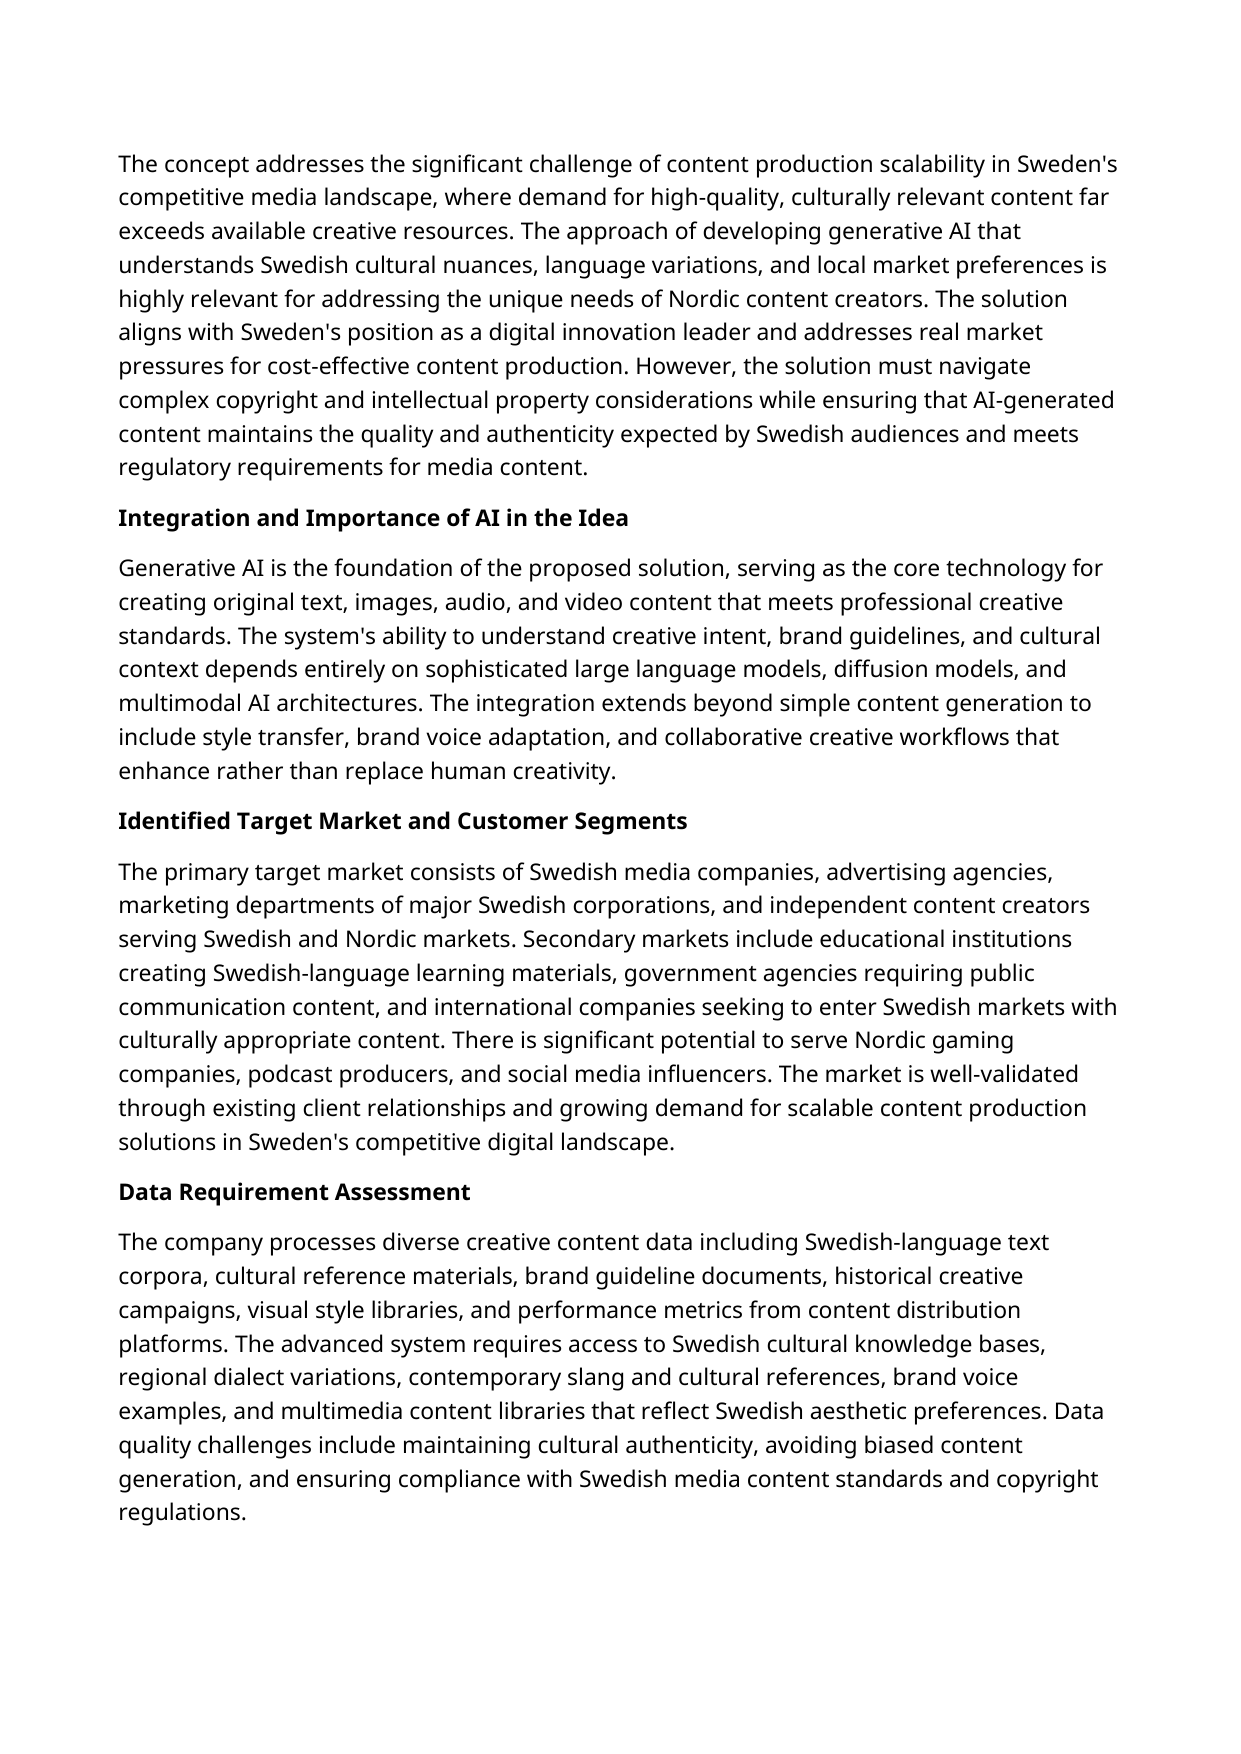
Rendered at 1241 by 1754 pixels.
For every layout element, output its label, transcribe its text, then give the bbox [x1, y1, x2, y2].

text Integration and Importance of AI in the Idea [118, 502, 1122, 533]
text The primary target market consists of Swedish media companies, advertising agencies, marketing departments of major Swedish corporations, and independent content creators serving Swedish and Nordic markets. Secondary markets include educational institutions creating Swedish-language learning materials, government agencies requiring public communication content, and international companies seeking to enter Swedish markets with culturally appropriate content. There is significant potential to serve Nordic gaming companies, podcast producers, and social media influencers. The market is well-validated through existing client relationships and growing demand for scalable content production solutions in Sweden's competitive digital landscape. [118, 856, 1122, 1157]
text Generative AI is the foundation of the proposed solution, serving as the core technology for creating original text, images, audio, and video content that meets professional creative standards. The system's ability to understand creative intent, brand guidelines, and cultural context depends entirely on sophisticated large language models, diffusion models, and multimodal AI architectures. The integration extends beyond simple content generation to include style transfer, brand voice adaptation, and collaborative creative workflows that enhance rather than replace human creativity. [118, 552, 1122, 786]
text The concept addresses the significant challenge of content production scalability in Sweden's competitive media landscape, where demand for high-quality, culturally relevant content far exceeds available creative resources. The approach of developing generative AI that understands Swedish cultural nuances, language variations, and local market preferences is highly relevant for addressing the unique needs of Nordic content creators. The solution aligns with Sweden's position as a digital innovation leader and addresses real market pressures for cost-effective content production. However, the solution must navigate complex copyright and intellectual property considerations while ensuring that AI-generated content maintains the quality and authenticity expected by Swedish audiences and meets regulatory requirements for media content. [118, 148, 1122, 483]
text Identified Target Market and Customer Segments [118, 805, 1122, 836]
text Data Requirement Assessment [118, 1176, 1122, 1207]
text The company processes diverse creative content data including Swedish-language text corpora, cultural reference materials, brand guideline documents, historical creative campaigns, visual style libraries, and performance metrics from content distribution platforms. The advanced system requires access to Swedish cultural knowledge bases, regional dialect variations, contemporary slang and cultural references, brand voice examples, and multimedia content libraries that reflect Swedish aesthetic preferences. Data quality challenges include maintaining cultural authenticity, avoiding biased content generation, and ensuring compliance with Swedish media content standards and copyright regulations. [118, 1226, 1122, 1528]
